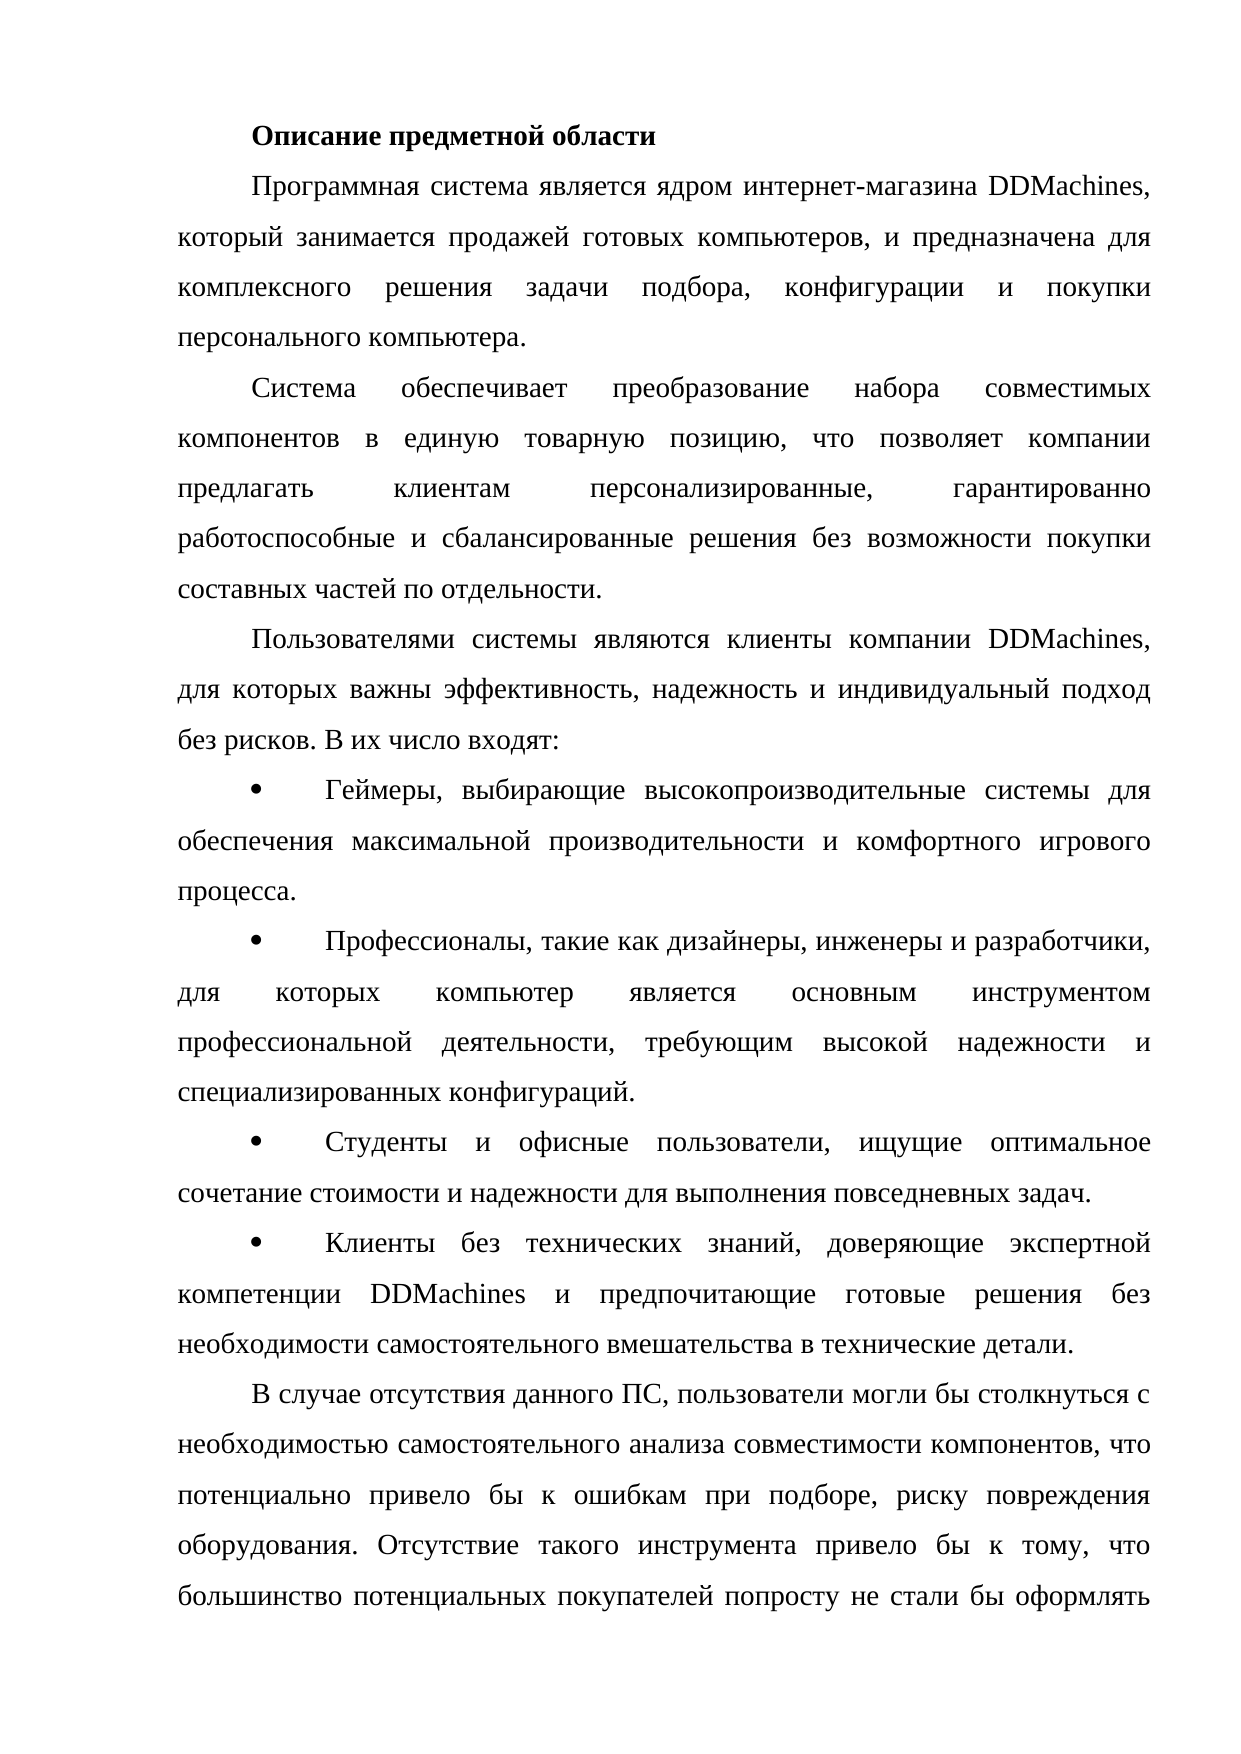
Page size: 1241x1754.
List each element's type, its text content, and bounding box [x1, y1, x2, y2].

list Геймеры, выбирающие высокопроизводительные системы для обеспечения максимальной производительности и комфортного игрового процесса. [177, 772, 1152, 906]
list Студенты и офисные пользователи, ищущие оптимальное сочетание стоимости и надежности для выполнения повседневных задач. [177, 1124, 1152, 1208]
text Программная система является ядром интернет-магазина DDMachines, который занимается продажей готовых компьютеров, и предназначена для комплексного решения задачи подбора, конфигурации и покупки персонального компьютера. [177, 168, 1152, 353]
text Система обеспечивает преобразование набора совместимых компонентов в единую товарную позицию, что позволяет компании предлагать клиентам персонализированные, гарантированно работоспособные и сбалансированные решения без возможности покупки составных частей по отдельности. [177, 370, 1152, 604]
list Клиенты без технических знаний, доверяющие экспертной компетенции DDMachines и предпочитающие готовые решения без необходимости самостоятельного вмешательства в технические детали. [177, 1225, 1152, 1359]
list Профессионалы, такие как дизайнеры, инженеры и разработчики, для которых компьютер является основным инструментом профессиональной деятельности, требующим высокой надежности и специализированных конфигураций. [177, 923, 1152, 1108]
text Описание предметной области [177, 118, 1152, 152]
text Пользователями системы являются клиенты компании DDMachines, для которых важны эффективность, надежность и индивидуальный подход без рисков. В их число входят: [177, 621, 1152, 755]
